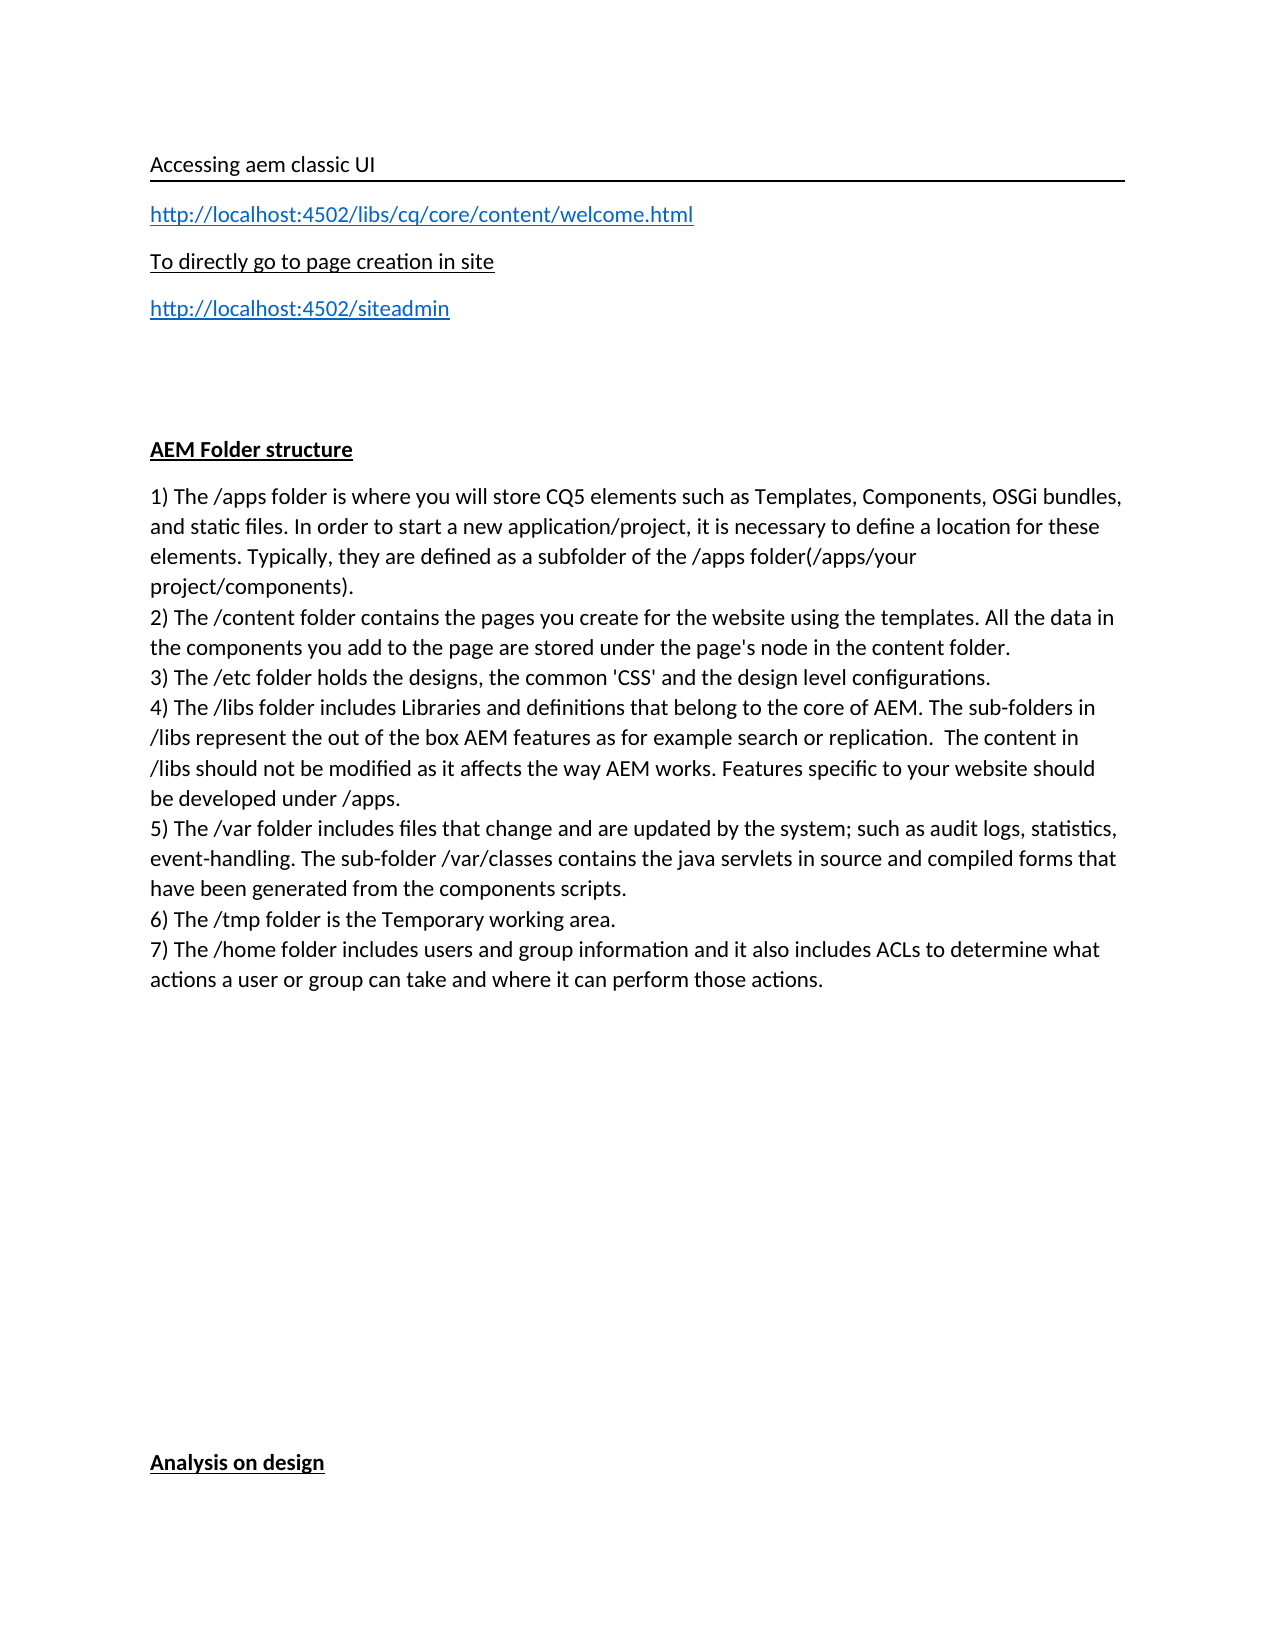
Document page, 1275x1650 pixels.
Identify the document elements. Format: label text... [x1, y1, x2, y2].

text Analysis on design [150, 1448, 1125, 1476]
text 5) The /var folder includes files that change and are updated by the system; such as audit logs, statistics, event-handling. The sub-folder /var/classes contains the java servlets in source and compiled forms that have been generated from the components scripts. [150, 814, 1125, 902]
text 1) The /apps folder is where you will store CQ5 elements such as Templates, Components, OSGi bundles, and static files. In order to start a new application/project, it is necessary to define a location for these elements. Typically, they are defined as a subfolder of the /apps folder(/apps/your project/components). [150, 482, 1125, 600]
text http://localhost:4502/siteadmin [150, 294, 1125, 322]
text To directly go to page creation in site [150, 247, 1125, 275]
text AEM Folder structure [150, 435, 1125, 463]
text http://localhost:4502/libs/cq/core/content/welcome.html [150, 201, 1125, 228]
text 6) The /tmp folder is the Temporary working area. [150, 905, 1125, 933]
text Accessing aem classic UI [150, 150, 1125, 180]
text 3) The /etc folder holds the designs, the common 'CSS' and the design level configurations. [150, 663, 1125, 691]
text 7) The /home folder includes users and group information and it also includes ACLs to determine what actions a user or group can take and where it can perform those actions. [150, 935, 1125, 993]
text 2) The /content folder contains the pages you create for the website using the templates. All the data in the components you add to the page are stored under the page's node in the content folder. [150, 603, 1125, 661]
text 4) The /libs folder includes Libraries and definitions that belong to the core of AEM. The sub-folders in /libs represent the out of the box AEM features as for example search or replication. The content in /libs should not be modified as it affects the way AEM works. Features specific to your website should be developed under /apps. [150, 693, 1125, 812]
